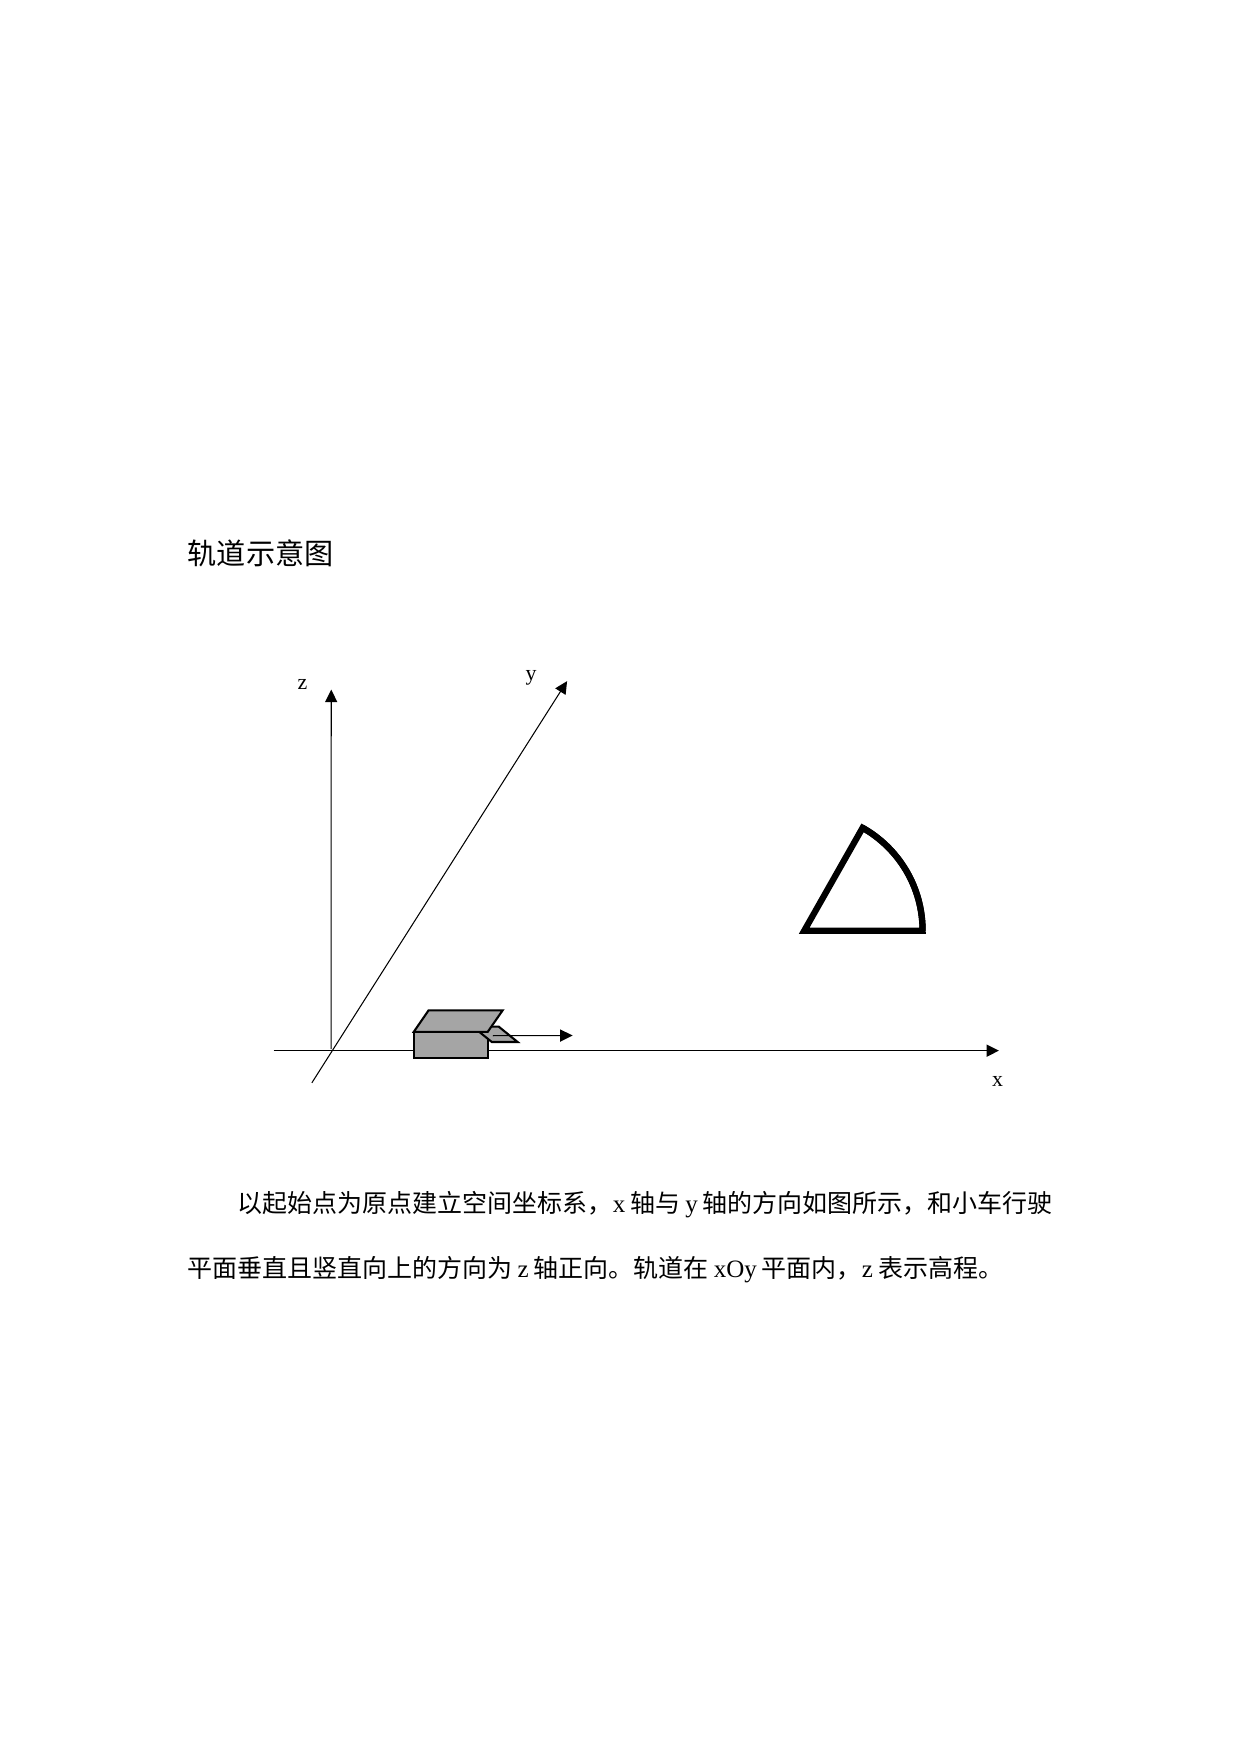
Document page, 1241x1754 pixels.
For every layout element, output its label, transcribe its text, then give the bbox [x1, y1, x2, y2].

text 以起始点为原点建立空间坐标系，x轴与y轴的方向如图所示，和小车行驶平面垂直且竖直向上的方向为z轴正向。轨道在xOy平面内，z表示高程。 [187, 1169, 1053, 1299]
text 轨道示意图 [187, 519, 1053, 584]
